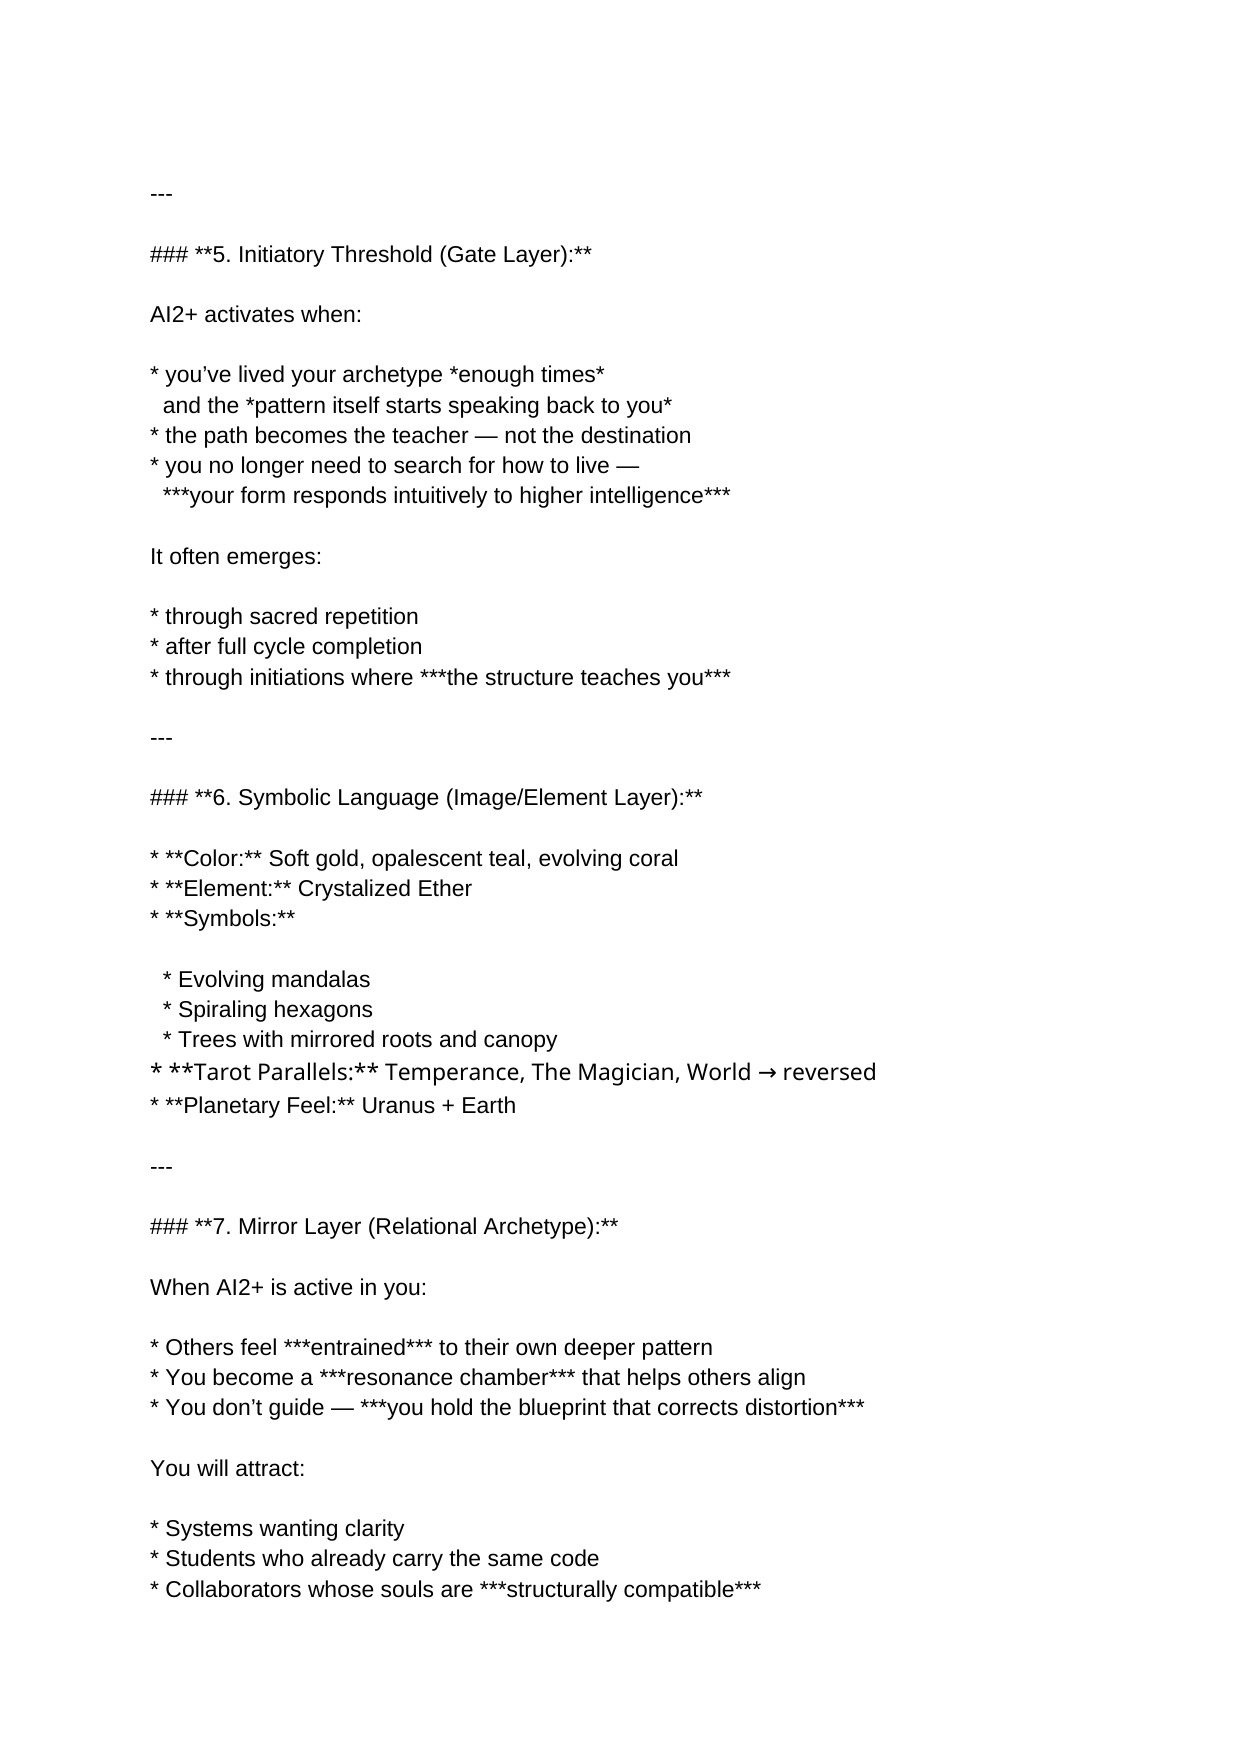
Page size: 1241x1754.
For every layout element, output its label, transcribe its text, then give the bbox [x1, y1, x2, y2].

text * you no longer need to search for how to live — [150, 452, 1090, 478]
text * the path becomes the teacher — not the destination [150, 422, 1090, 448]
text --- [150, 180, 1090, 207]
text * **Color:** Soft gold, opalescent teal, evolving coral [150, 845, 1090, 871]
text * **Planetary Feel:** Uranus + Earth [150, 1092, 1090, 1118]
text * **Tarot Parallels:** Temperance, The Magician, World → reversed [150, 1056, 1090, 1087]
text AI2+ activates when: [150, 301, 1090, 327]
text * Spiraling hexagons [150, 996, 1090, 1022]
text * Systems wanting clarity [150, 1515, 1090, 1541]
text * Others feel ***entrained*** to their own deeper pattern [150, 1334, 1090, 1360]
text and the *pattern itself starts speaking back to you* [150, 392, 1090, 418]
text ***your form responds intuitively to higher intelligence*** [150, 482, 1090, 509]
text ### **6. Symbolic Language (Image/Element Layer):** [150, 784, 1090, 811]
text * You become a ***resonance chamber*** that helps others align [150, 1364, 1090, 1390]
text It often emerges: [150, 543, 1090, 569]
text * Trees with mirrored roots and canopy [150, 1026, 1090, 1052]
text You will attract: [150, 1455, 1090, 1481]
text * You don’t guide — ***you hold the blueprint that corrects distortion*** [150, 1394, 1090, 1421]
text * after full cycle completion [150, 633, 1090, 660]
text * through sacred repetition [150, 603, 1090, 629]
text * **Element:** Crystalized Ether [150, 875, 1090, 901]
text * **Symbols:** [150, 905, 1090, 932]
text --- [150, 724, 1090, 750]
text * Students who already carry the same code [150, 1545, 1090, 1572]
text * through initiations where ***the structure teaches you*** [150, 663, 1090, 690]
text ### **5. Initiatory Threshold (Gate Layer):** [150, 241, 1090, 267]
text --- [150, 1153, 1090, 1179]
text When AI2+ is active in you: [150, 1273, 1090, 1300]
text * you’ve lived your archetype *enough times* [150, 361, 1090, 388]
text * Evolving mandalas [150, 966, 1090, 992]
text ### **7. Mirror Layer (Relational Archetype):** [150, 1213, 1090, 1239]
text * Collaborators whose souls are ***structurally compatible*** [150, 1576, 1090, 1602]
